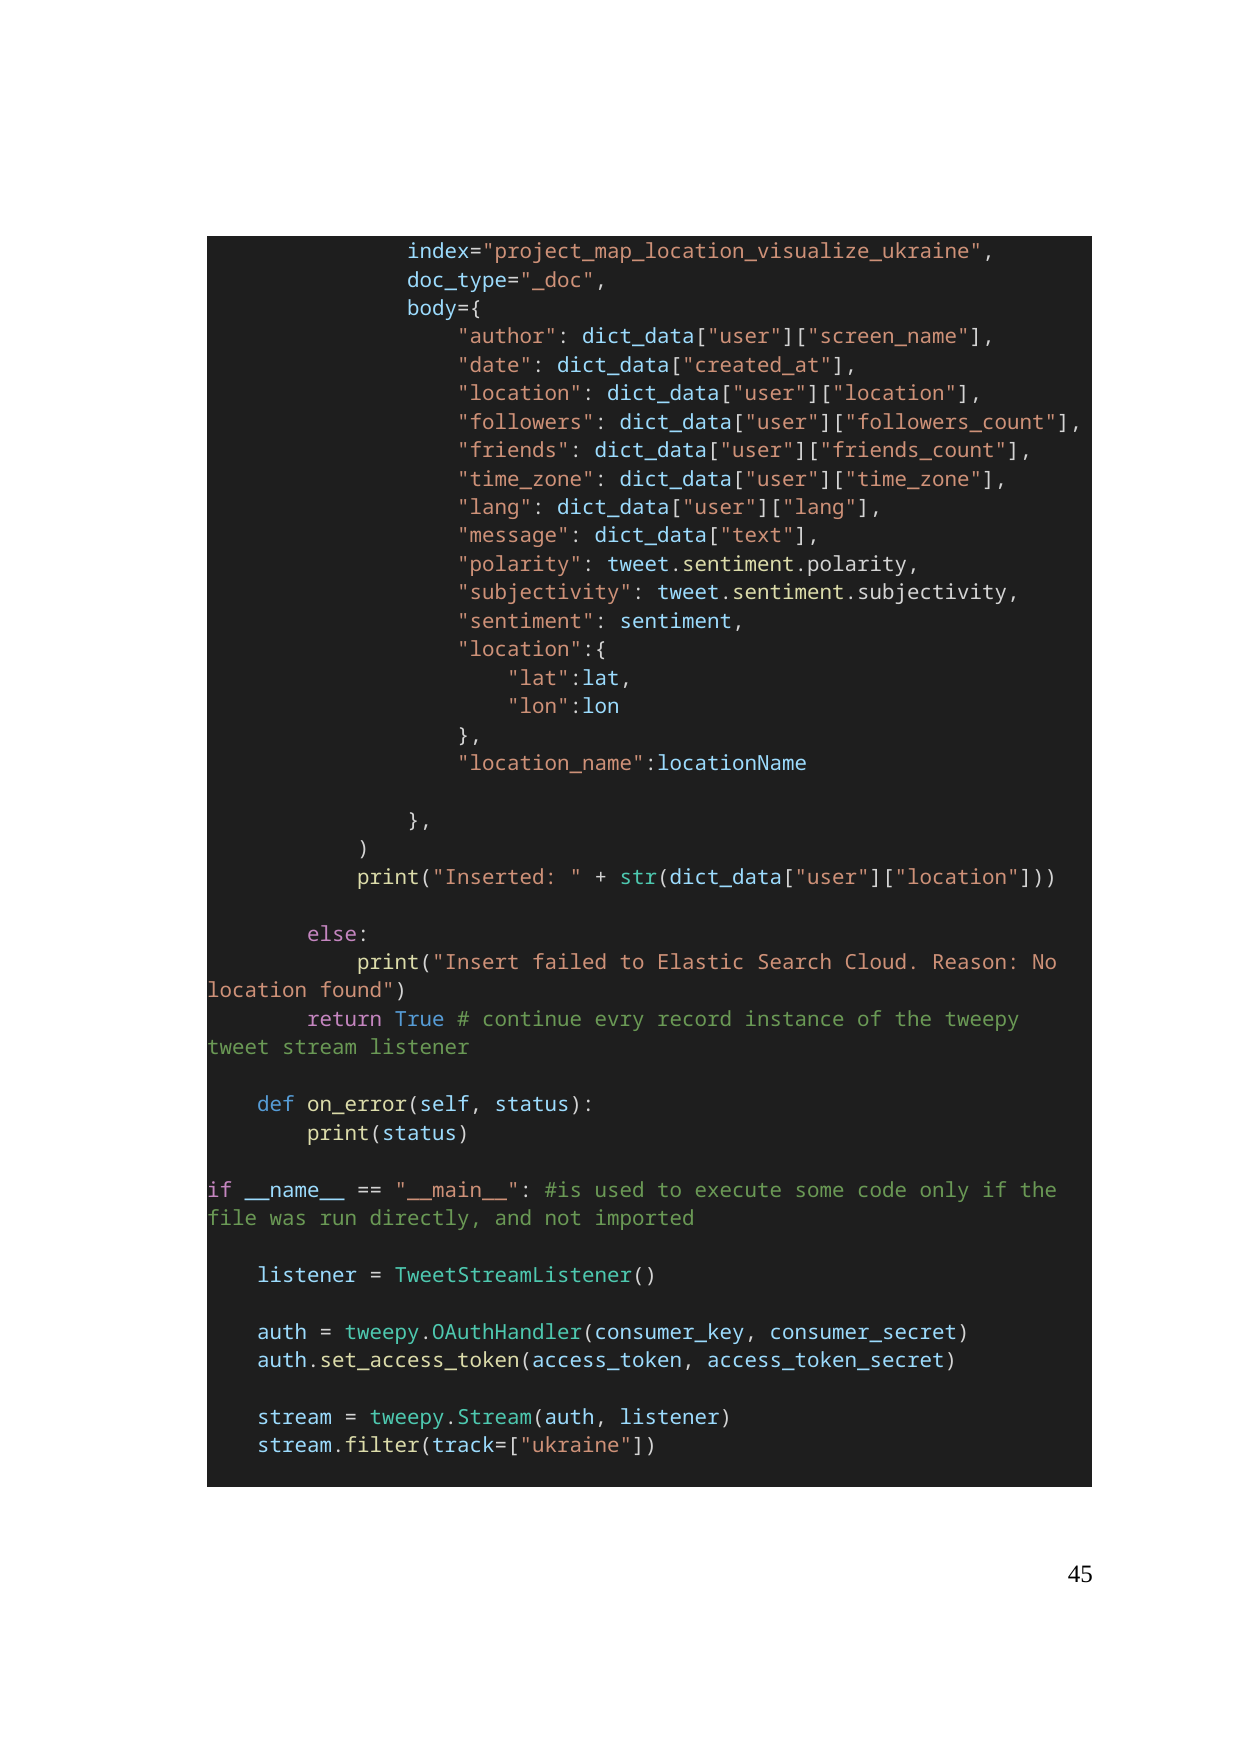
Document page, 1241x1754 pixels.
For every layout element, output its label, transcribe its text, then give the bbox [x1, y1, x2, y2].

text "location": dict_data["user"]["location"], [207, 378, 1092, 407]
text auth.set_access_token(access_token, access_token_secret) [207, 1345, 1092, 1374]
text "friends": dict_data["user"]["friends_count"], [207, 435, 1092, 464]
text ) [207, 833, 1092, 862]
text }, [207, 805, 1092, 833]
text }, [207, 720, 1092, 748]
text auth = tweepy.OAuthHandler(consumer_key, consumer_secret) [207, 1317, 1092, 1345]
text else: [207, 919, 1092, 947]
text print("Inserted: " + str(dict_data["user"]["location"])) [207, 862, 1092, 890]
text stream = tweepy.Stream(auth, listener) [207, 1402, 1092, 1431]
text "message": dict_data["text"], [207, 521, 1092, 549]
text "author": dict_data["user"]["screen_name"], [207, 322, 1092, 350]
text body={ [207, 293, 1092, 322]
text "followers": dict_data["user"]["followers_count"], [207, 407, 1092, 435]
text print("Insert failed to Elastic Search Cloud. Reason: No location found") [207, 947, 1092, 1004]
text "lat":lat, [207, 663, 1092, 691]
text "location":{ [207, 634, 1092, 663]
text def on_error(self, status): [207, 1089, 1092, 1118]
text return True # continue evry record instance of the tweepy tweet stream listener [207, 1004, 1092, 1061]
text "lang": dict_data["user"]["lang"], [207, 492, 1092, 521]
text doc_type="_doc", [207, 265, 1092, 293]
text "sentiment": sentiment, [207, 606, 1092, 634]
text "polarity": tweet.sentiment.polarity, [207, 549, 1092, 577]
text print(status) [207, 1118, 1092, 1146]
text "time_zone": dict_data["user"]["time_zone"], [207, 464, 1092, 492]
text listener = TweetStreamListener() [207, 1260, 1092, 1288]
text stream.filter(track=["ukraine"]) [207, 1431, 1092, 1459]
text index="project_map_location_visualize_ukraine", [207, 236, 1092, 265]
text "location_name":locationName [207, 748, 1092, 777]
text "date": dict_data["created_at"], [207, 350, 1092, 378]
text if __name__ == "__main__": #is used to execute some code only if the file was run directly, and not imported [207, 1175, 1092, 1232]
text "subjectivity": tweet.sentiment.subjectivity, [207, 577, 1092, 606]
text "lon":lon [207, 691, 1092, 720]
